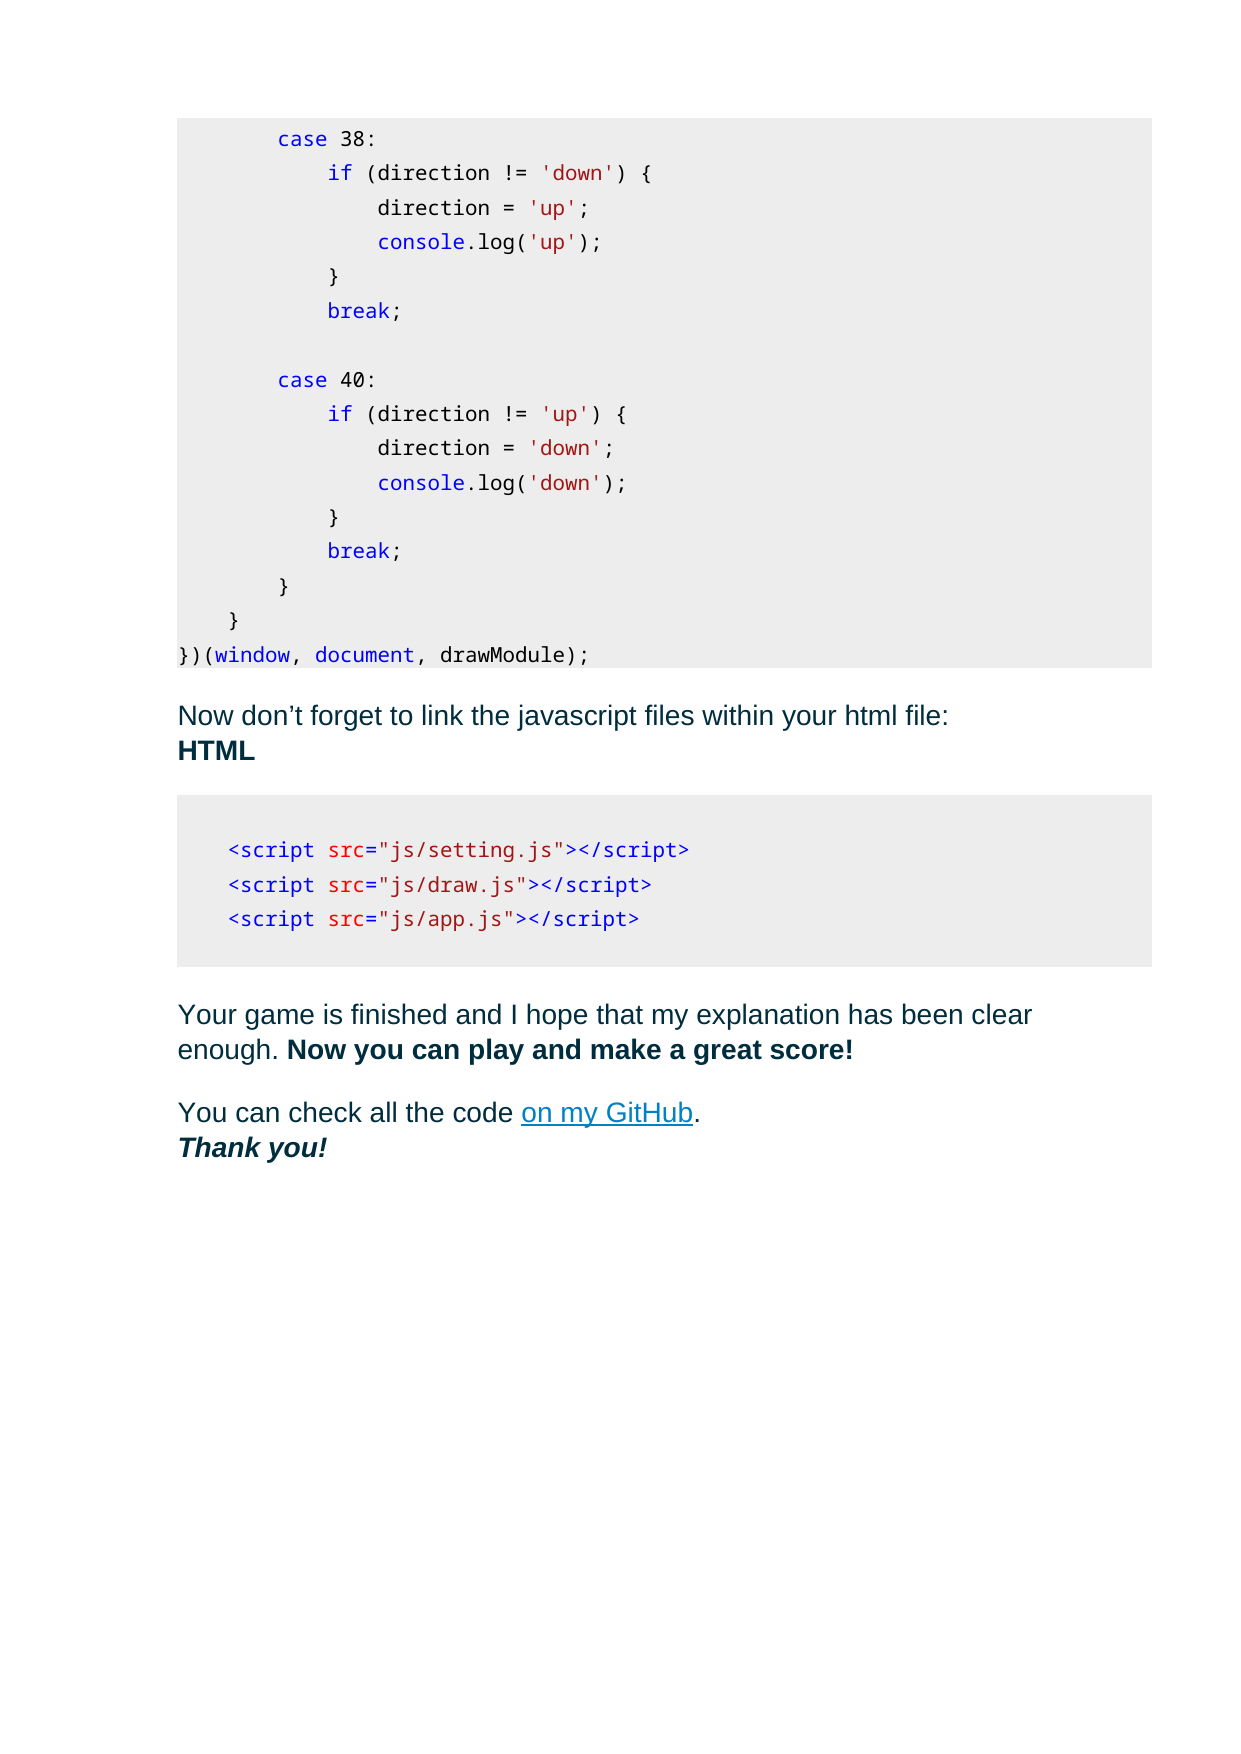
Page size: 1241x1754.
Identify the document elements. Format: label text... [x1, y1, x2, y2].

text })(window, document, drawModule); [177, 634, 1152, 668]
text Now don’t forget to link the javascript files within your html file: HTML [177, 697, 1152, 766]
text } [177, 599, 1152, 634]
text <script src="js/draw.js"></script> [177, 864, 1152, 898]
text break; [177, 531, 1152, 565]
text console.log('down'); [177, 462, 1152, 496]
text <script src="js/setting.js"></script> [177, 829, 1152, 864]
text } [177, 256, 1152, 290]
text } [177, 496, 1152, 531]
text case 38: [177, 118, 1152, 152]
text <script src="js/app.js"></script> [177, 898, 1152, 933]
text direction = 'down'; [177, 427, 1152, 462]
text case 40: [177, 359, 1152, 393]
text You can check all the code on my GitHub. Thank you! [177, 1094, 1152, 1163]
text if (direction != 'up') { [177, 393, 1152, 427]
text break; [177, 290, 1152, 324]
text console.log('up'); [177, 221, 1152, 256]
text } [177, 565, 1152, 599]
text direction = 'up'; [177, 187, 1152, 221]
text if (direction != 'down') { [177, 152, 1152, 187]
text Your game is finished and I hope that my explanation has been clear enough. Now you can play and make a great score! [177, 996, 1152, 1065]
